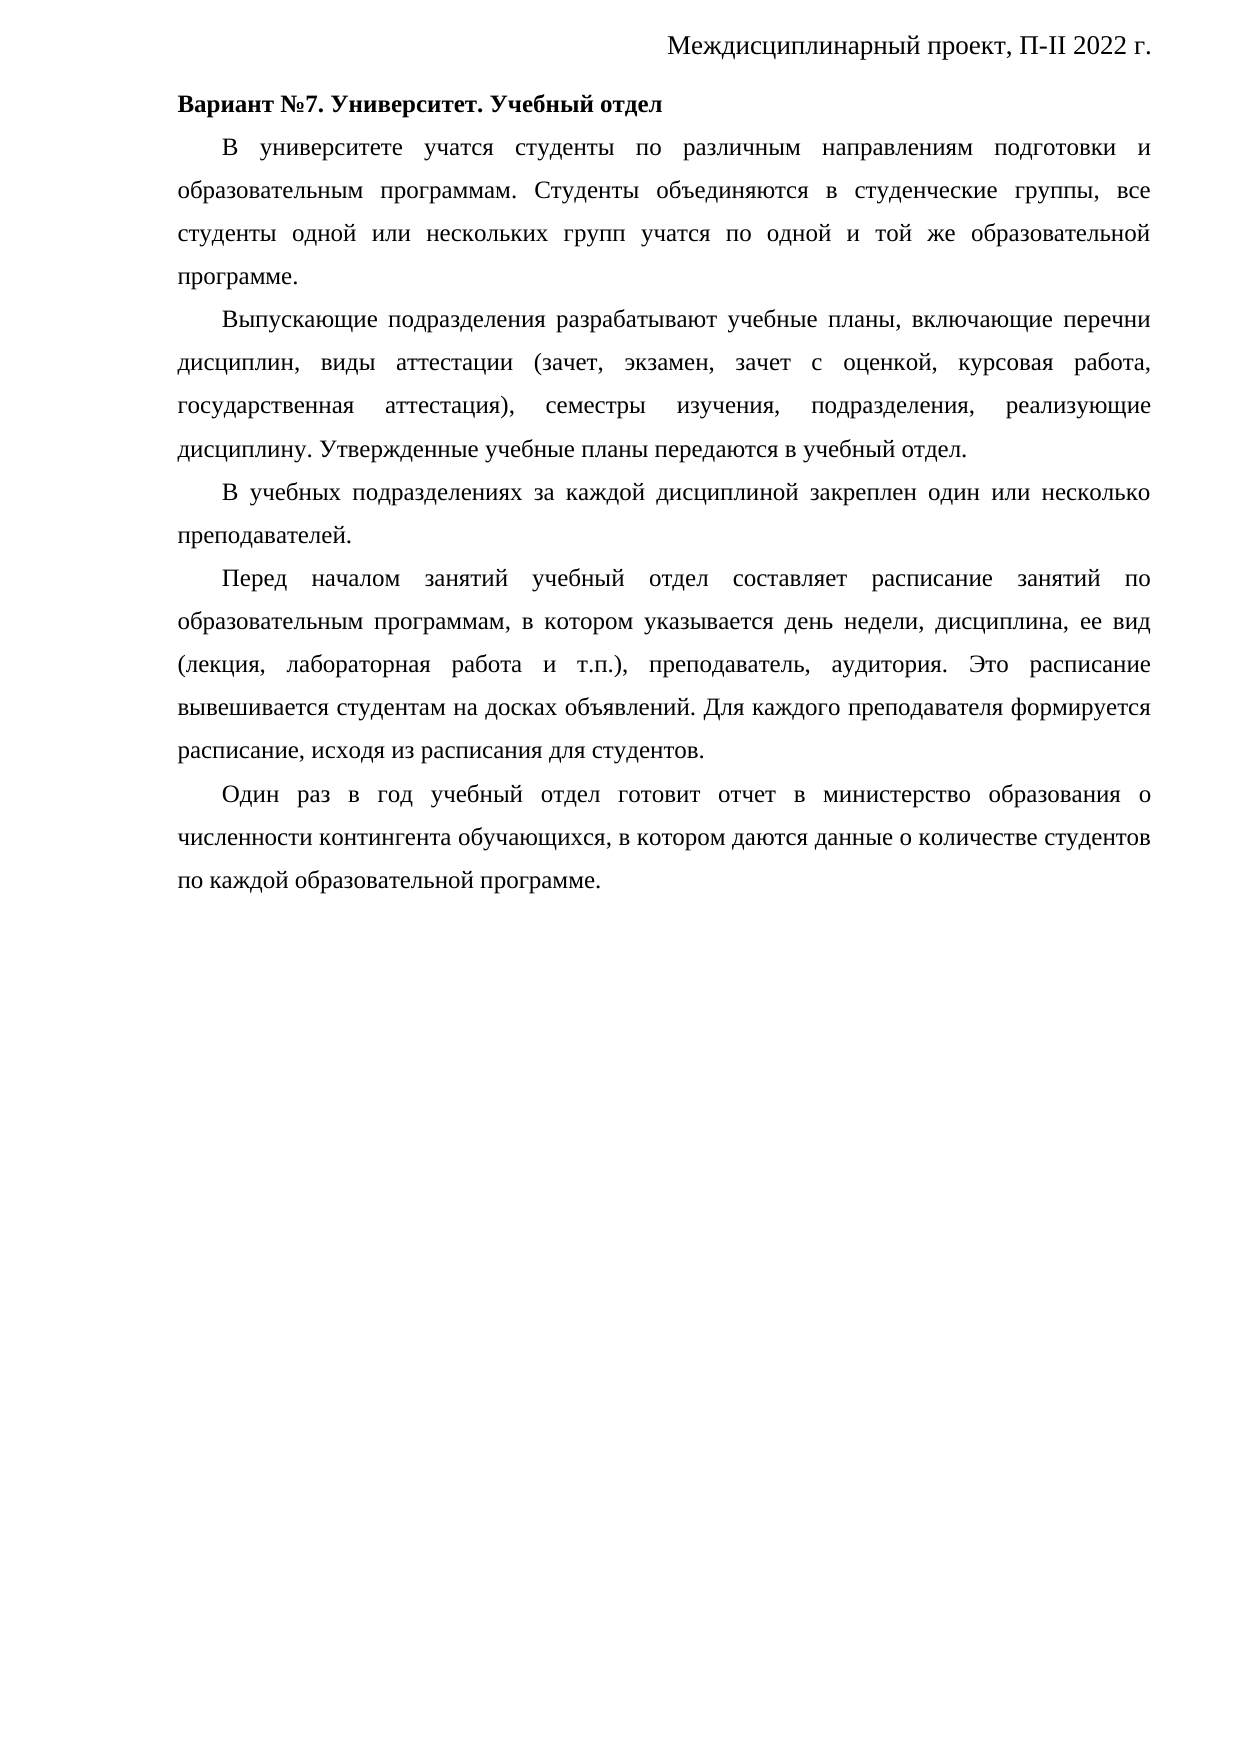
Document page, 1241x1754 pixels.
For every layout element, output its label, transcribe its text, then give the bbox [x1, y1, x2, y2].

text В учебных подразделениях за каждой дисциплиной закреплен один или несколько преподавателей. [177, 477, 1152, 549]
text Перед началом занятий учебный отдел составляет расписание занятий по образовательным программам, в котором указывается день недели, дисциплина, ее вид (лекция, лабораторная работа и т.п.), преподаватель, аудитория. Это расписание вывешивается студентам на досках объявлений. Для каждого преподавателя формируется расписание, исходя из расписания для студентов. [177, 563, 1152, 764]
text Один раз в год учебный отдел готовит отчет в министерство образования о численности контингента обучающихся, в котором даются данные о количестве студентов по каждой образовательной программе. [177, 779, 1152, 894]
text В университете учатся студенты по различным направлениям подготовки и образовательным программам. Студенты объединяются в студенческие группы, все студенты одной или нескольких групп учатся по одной и той же образовательной программе. [177, 132, 1152, 290]
text Выпускающие подразделения разрабатывают учебные планы, включающие перечни дисциплин, виды аттестации (зачет, экзамен, зачет с оценкой, курсовая работа, государственная аттестация), семестры изучения, подразделения, реализующие дисциплину. Утвержденные учебные планы передаются в учебный отдел. [177, 304, 1152, 462]
text Вариант №7. Университет. Учебный отдел [177, 89, 1152, 117]
